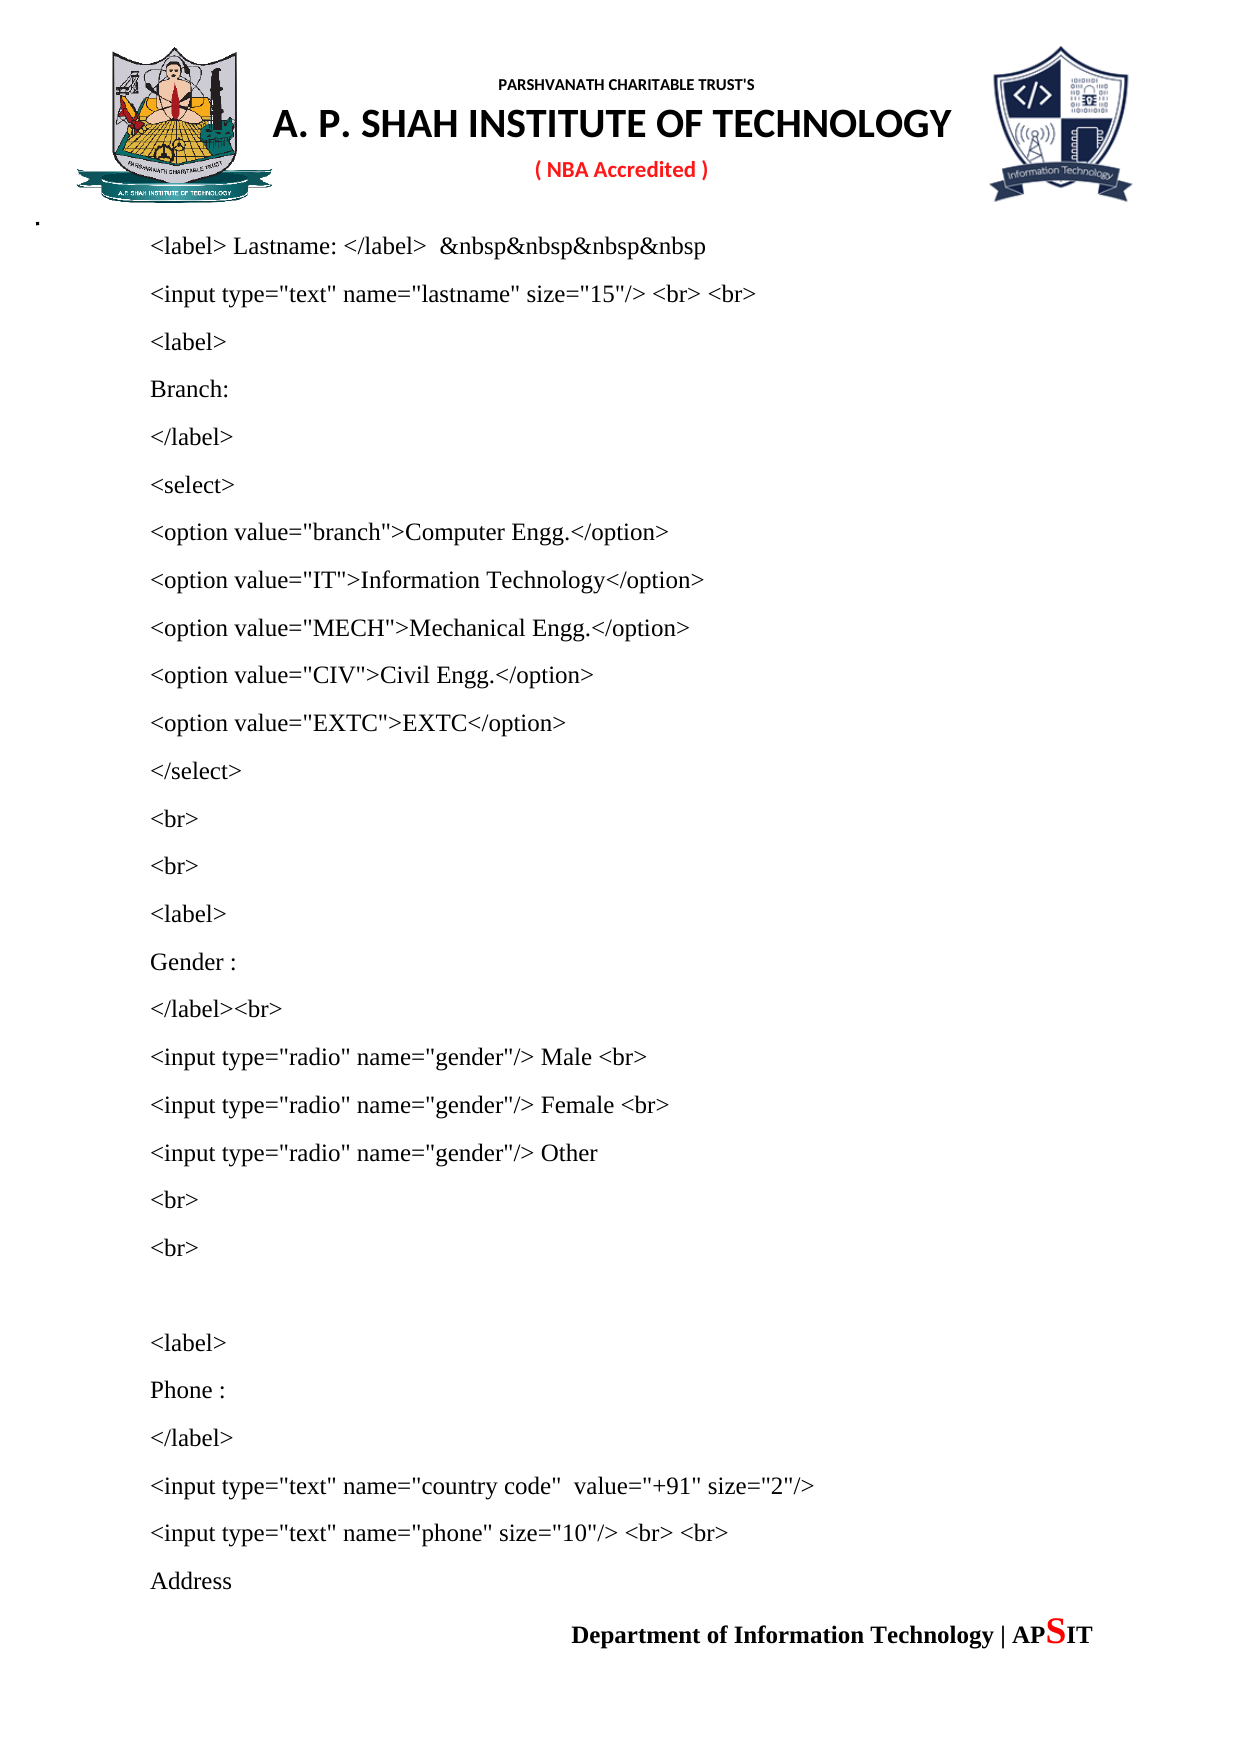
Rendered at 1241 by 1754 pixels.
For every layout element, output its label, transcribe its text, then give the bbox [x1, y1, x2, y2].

text <option value="EXTC">EXTC</option> [150, 708, 1092, 737]
text <option value="IT">Information Technology</option> [150, 565, 1092, 594]
text <select> [150, 470, 1092, 498]
text <input type="radio" name="gender"/> Female <br> [150, 1090, 1092, 1119]
text <input type="radio" name="gender"/> Other [150, 1138, 1092, 1166]
text </label><br> [150, 994, 1092, 1023]
picture [76, 47, 273, 203]
text <option value="branch">Computer Engg.</option> [150, 517, 1092, 546]
text </label> [150, 422, 1092, 451]
text <input type="text" name="lastname" size="15"/> <br> <br> [150, 279, 1092, 308]
text </label> [150, 1423, 1092, 1452]
text <label> [150, 1328, 1092, 1356]
text <option value="CIV">Civil Engg.</option> [150, 661, 1092, 689]
text Address [150, 1566, 1092, 1595]
text <br> [150, 804, 1092, 832]
text Phone : [150, 1375, 1092, 1404]
text <br> [150, 1233, 1092, 1262]
text <br> [150, 851, 1092, 880]
text <input type="text" name="phone" size="10"/> <br> <br> [150, 1518, 1092, 1547]
picture [988, 45, 1134, 207]
text Gender : [150, 947, 1092, 976]
text </select> [150, 756, 1092, 785]
text <input type="radio" name="gender"/> Male <br> [150, 1042, 1092, 1071]
text <option value="MECH">Mechanical Engg.</option> [150, 613, 1092, 642]
text <input type="text" name="country code" value="+91" size="2"/> [150, 1471, 1092, 1499]
text <label> [150, 899, 1092, 928]
text <br> [150, 1185, 1092, 1214]
text Branch: [150, 374, 1092, 403]
text <label> [150, 327, 1092, 355]
text <label> Lastname: </label> &nbsp&nbsp&nbsp&nbsp [150, 231, 1092, 260]
